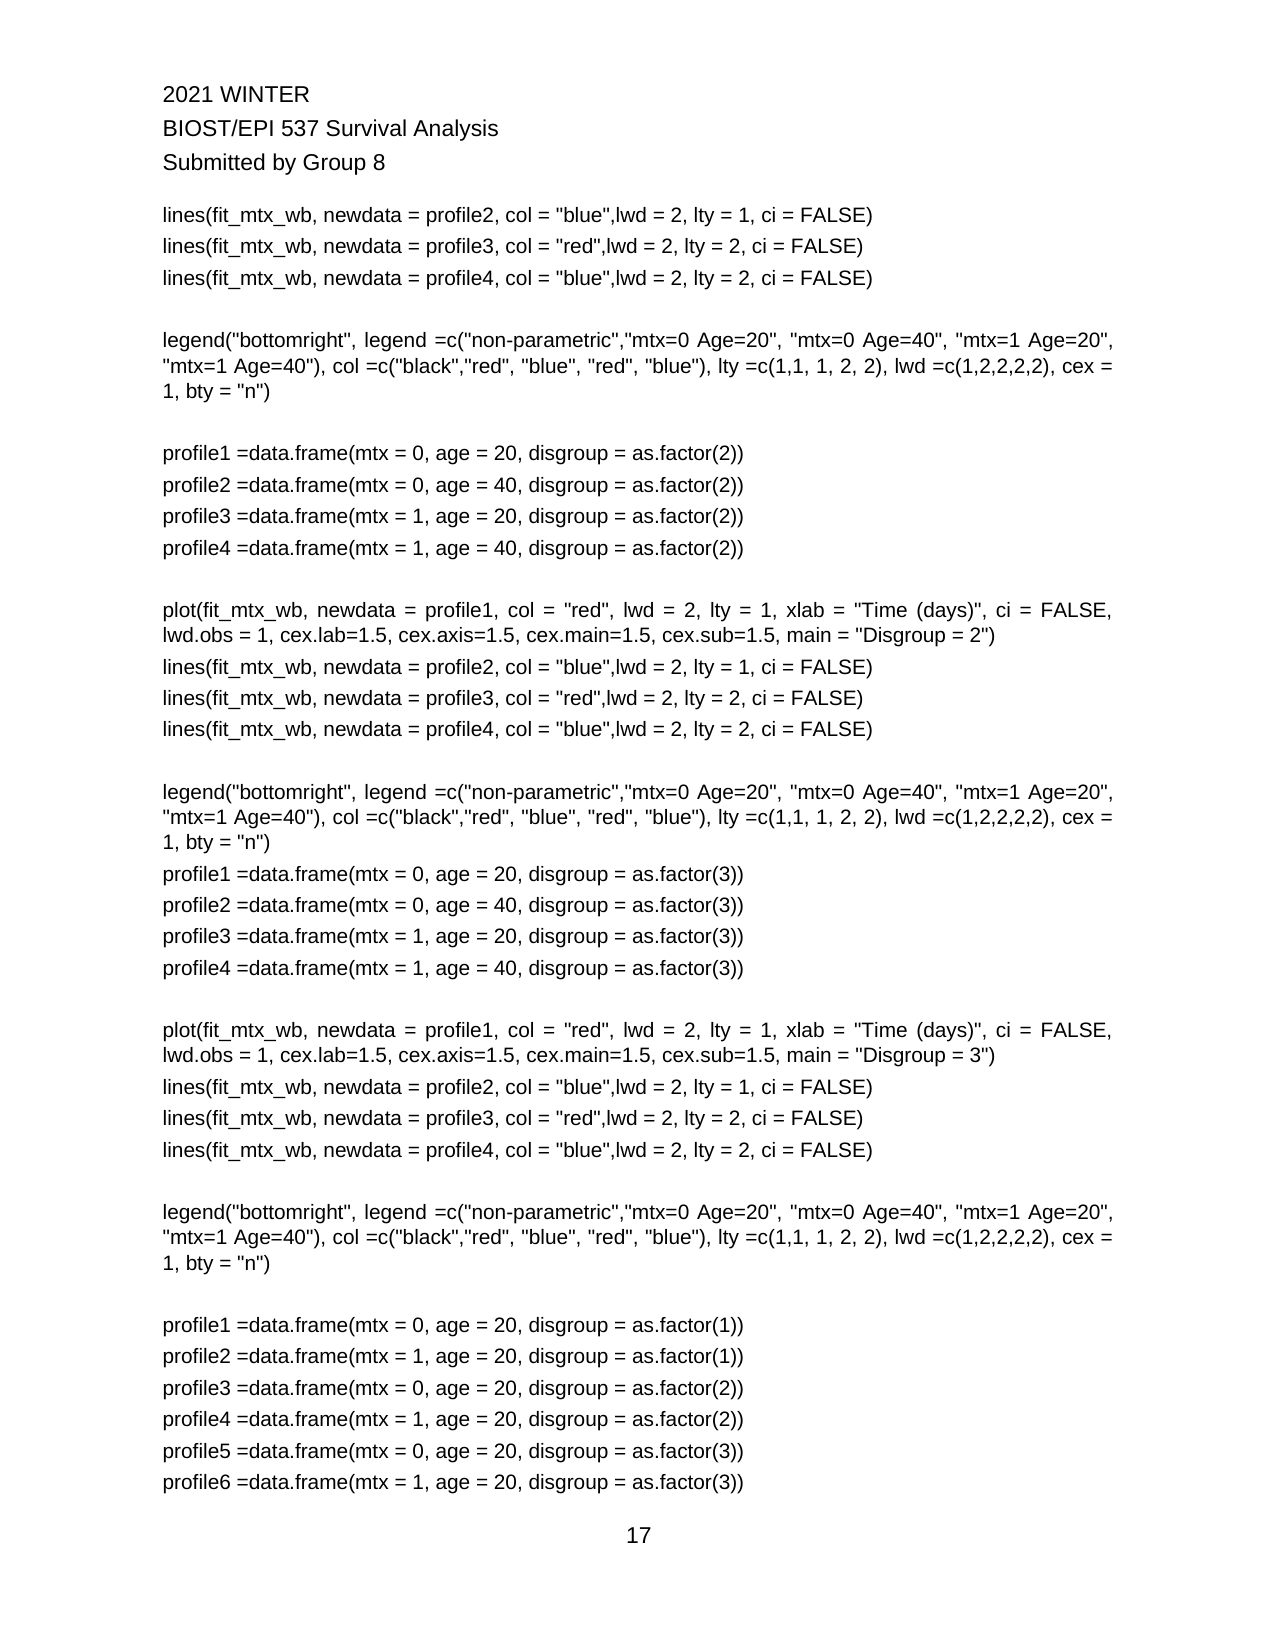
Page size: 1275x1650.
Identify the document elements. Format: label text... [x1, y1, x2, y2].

text lines(fit_mtx_wb, newdata = profile2, col = "blue",lwd = 2, lty = 1, ci = FALSE) [162, 203, 1114, 227]
text lines(fit_mtx_wb, newdata = profile2, col = "blue",lwd = 2, lty = 1, ci = FALSE) [162, 654, 1114, 678]
text plot(fit_mtx_wb, newdata = profile1, col = "red", lwd = 2, lty = 1, xlab = "Time (days)", ci = FALSE, lwd.obs = 1, cex.lab=1.5, cex.axis=1.5, cex.main=1.5, cex.sub=1.5, main = "Disgroup = 3") [162, 1018, 1114, 1067]
text profile2 =data.frame(mtx = 0, age = 40, disgroup = as.factor(3)) [162, 893, 1114, 917]
text profile2 =data.frame(mtx = 1, age = 20, disgroup = as.factor(1)) [162, 1344, 1114, 1368]
text legend("bottomright", legend =c("non-parametric","mtx=0 Age=20", "mtx=0 Age=40", "mtx=1 Age=20", "mtx=1 Age=40"), col =c("black","red", "blue", "red", "blue"), lty =c(1,1, 1, 2, 2), lwd =c(1,2,2,2,2), cex = 1, bty = "n") [162, 1200, 1114, 1274]
text lines(fit_mtx_wb, newdata = profile4, col = "blue",lwd = 2, lty = 2, ci = FALSE) [162, 717, 1114, 741]
text profile1 =data.frame(mtx = 0, age = 20, disgroup = as.factor(3)) [162, 861, 1114, 885]
text profile1 =data.frame(mtx = 0, age = 20, disgroup = as.factor(2)) [162, 441, 1114, 465]
text profile5 =data.frame(mtx = 0, age = 20, disgroup = as.factor(3)) [162, 1438, 1114, 1462]
text profile3 =data.frame(mtx = 1, age = 20, disgroup = as.factor(2)) [162, 504, 1114, 528]
text profile4 =data.frame(mtx = 1, age = 40, disgroup = as.factor(2)) [162, 535, 1114, 559]
text profile4 =data.frame(mtx = 1, age = 20, disgroup = as.factor(2)) [162, 1407, 1114, 1431]
text profile1 =data.frame(mtx = 0, age = 20, disgroup = as.factor(1)) [162, 1313, 1114, 1337]
text profile6 =data.frame(mtx = 1, age = 20, disgroup = as.factor(3)) [162, 1470, 1114, 1494]
text lines(fit_mtx_wb, newdata = profile4, col = "blue",lwd = 2, lty = 2, ci = FALSE) [162, 266, 1114, 289]
text lines(fit_mtx_wb, newdata = profile4, col = "blue",lwd = 2, lty = 2, ci = FALSE) [162, 1137, 1114, 1161]
text legend("bottomright", legend =c("non-parametric","mtx=0 Age=20", "mtx=0 Age=40", "mtx=1 Age=20", "mtx=1 Age=40"), col =c("black","red", "blue", "red", "blue"), lty =c(1,1, 1, 2, 2), lwd =c(1,2,2,2,2), cex = 1, bty = "n") [162, 328, 1114, 402]
text plot(fit_mtx_wb, newdata = profile1, col = "red", lwd = 2, lty = 1, xlab = "Time (days)", ci = FALSE, lwd.obs = 1, cex.lab=1.5, cex.axis=1.5, cex.main=1.5, cex.sub=1.5, main = "Disgroup = 2") [162, 598, 1114, 647]
text lines(fit_mtx_wb, newdata = profile3, col = "red",lwd = 2, lty = 2, ci = FALSE) [162, 686, 1114, 710]
text legend("bottomright", legend =c("non-parametric","mtx=0 Age=20", "mtx=0 Age=40", "mtx=1 Age=20", "mtx=1 Age=40"), col =c("black","red", "blue", "red", "blue"), lty =c(1,1, 1, 2, 2), lwd =c(1,2,2,2,2), cex = 1, bty = "n") [162, 780, 1114, 854]
text profile3 =data.frame(mtx = 1, age = 20, disgroup = as.factor(3)) [162, 924, 1114, 948]
text profile2 =data.frame(mtx = 0, age = 40, disgroup = as.factor(2)) [162, 473, 1114, 497]
text profile4 =data.frame(mtx = 1, age = 40, disgroup = as.factor(3)) [162, 956, 1114, 979]
text lines(fit_mtx_wb, newdata = profile3, col = "red",lwd = 2, lty = 2, ci = FALSE) [162, 1106, 1114, 1130]
text lines(fit_mtx_wb, newdata = profile2, col = "blue",lwd = 2, lty = 1, ci = FALSE) [162, 1075, 1114, 1099]
text profile3 =data.frame(mtx = 0, age = 20, disgroup = as.factor(2)) [162, 1376, 1114, 1400]
text lines(fit_mtx_wb, newdata = profile3, col = "red",lwd = 2, lty = 2, ci = FALSE) [162, 234, 1114, 258]
